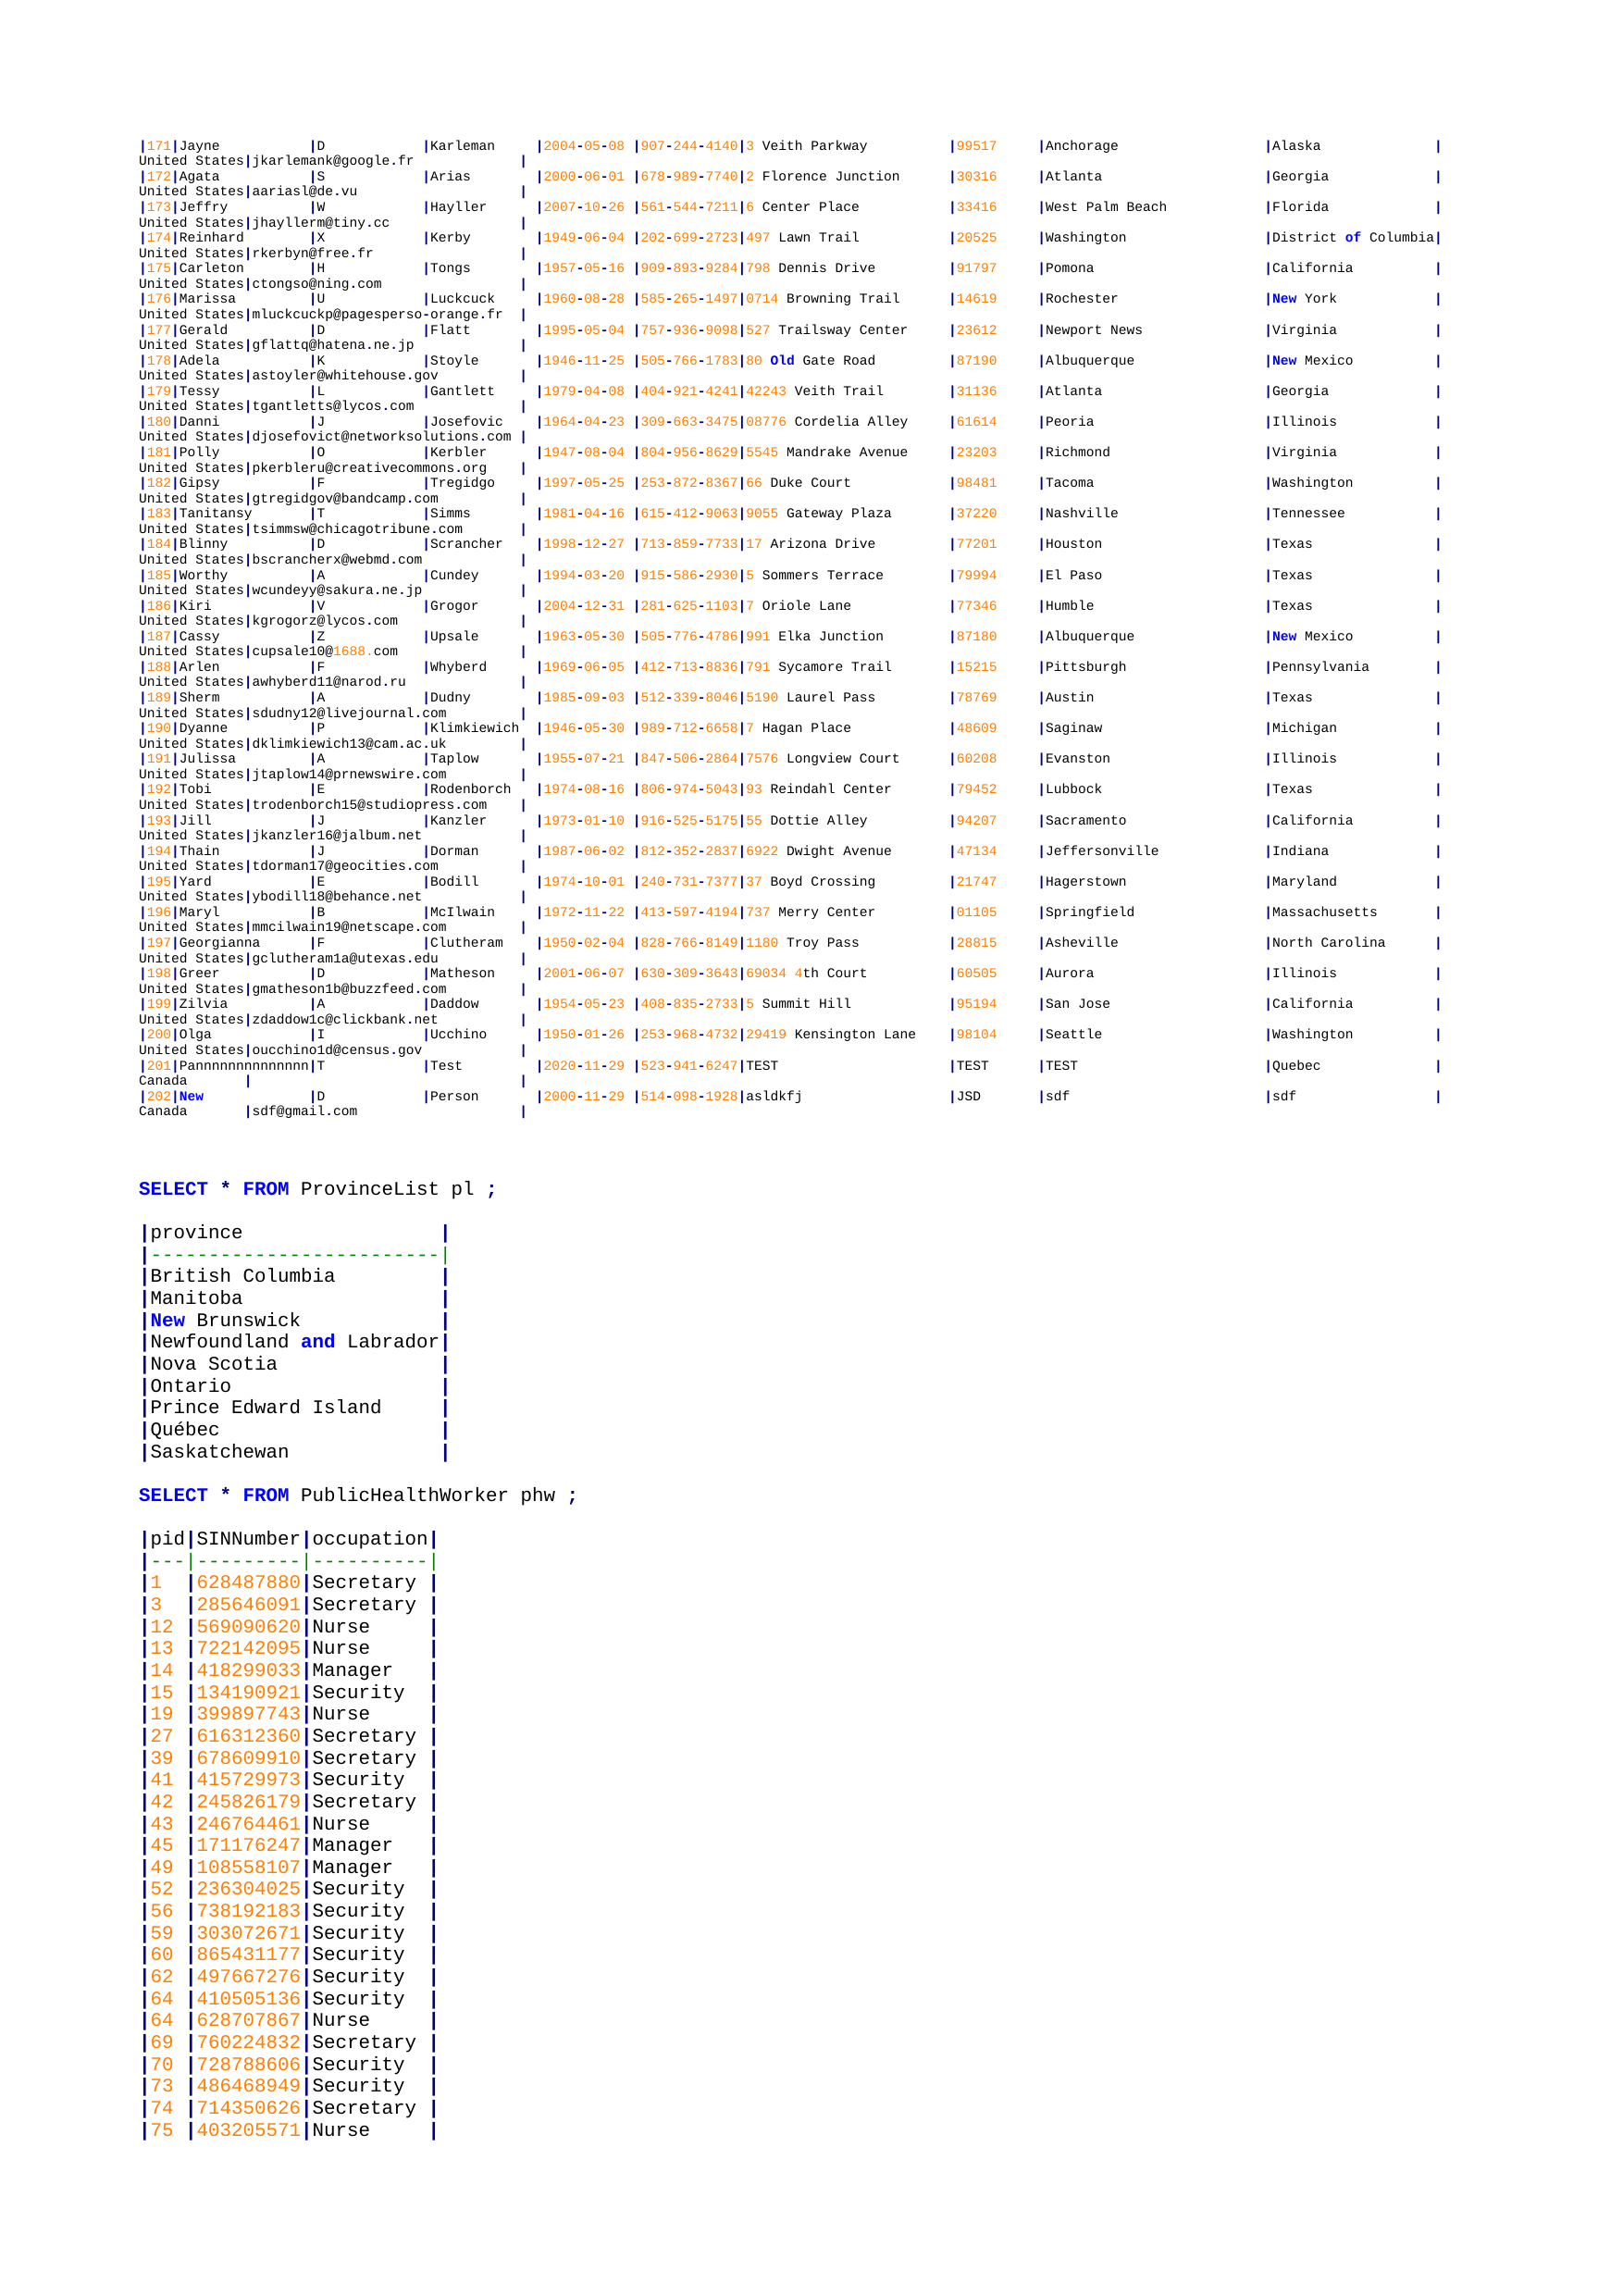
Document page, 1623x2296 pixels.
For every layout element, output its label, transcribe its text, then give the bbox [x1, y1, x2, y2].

text |184|Blinny |D |Scrancher |1998-12-27 |713-859-7733|17 Arizona Drive |77201 |Houston |Texas |United States|bscrancherx@webmd.com | [139, 538, 1484, 568]
text |Prince Edward Island | [139, 1397, 1484, 1420]
text |191|Julissa |A |Taplow |1955-07-21 |847-506-2864|7576 Longview Court |60208 |Evanston |Illinois |United States|jtaplow14@prnewswire.com | [139, 751, 1484, 783]
text |197|Georgianna |F |Clutheram |1950-02-04 |828-766-8149|1180 Troy Pass |28815 |Asheville |North Carolina |United States|gclutheram1a@utexas.edu | [139, 936, 1484, 966]
text |193|Jill |J |Kanzler |1973-01-10 |916-525-5175|55 Dottie Alley |94207 |Sacramento |California |United States|jkanzler16@jalbum.net | [139, 813, 1484, 844]
text |188|Arlen |F |Whyberd |1969-06-05 |412-713-8836|791 Sycamore Trail |15215 |Pittsburgh |Pennsylvania |United States|awhyberd11@narod.ru | [139, 660, 1484, 690]
text |198|Greer |D |Matheson |2001-06-07 |630-309-3643|69034 4th Court |60505 |Aurora |Illinois |United States|gmatheson1b@buzzfeed.com | [139, 966, 1484, 997]
text |56 |738192183|Security | [139, 1901, 1484, 1923]
text |173|Jeffry |W |Hayller |2007-10-26 |561-544-7211|6 Center Place |33416 |West Palm Beach |Florida |United States|jhayllerm@tiny.cc | [139, 200, 1484, 230]
text |199|Zilvia |A |Daddow |1954-05-23 |408-835-2733|5 Summit Hill |95194 |San Jose |California |United States|zdaddow1c@clickbank.net | [139, 997, 1484, 1028]
text |1 |628487880|Secretary | [139, 1572, 1484, 1595]
text |British Columbia | [139, 1266, 1484, 1288]
text |Newfoundland and Labrador| [139, 1332, 1484, 1354]
text |-------------------------| [139, 1245, 1484, 1266]
text |202|New |D |Person |2000-11-29 |514-098-1928|asldkfj |JSD |sdf |sdf |Canada |sdf@gmail.com | [139, 1089, 1484, 1120]
text SELECT * FROM ProvinceList pl ; [139, 1179, 1484, 1200]
text |New Brunswick | [139, 1310, 1484, 1332]
text |64 |628707867|Nurse | [139, 2010, 1484, 2032]
text |14 |418299033|Manager | [139, 1660, 1484, 1682]
text |42 |245826179|Secretary | [139, 1792, 1484, 1813]
text |73 |486468949|Security | [139, 2076, 1484, 2098]
text |171|Jayne |D |Karleman |2004-05-08 |907-244-4140|3 Veith Parkway |99517 |Anchorage |Alaska |United States|jkarlemank@google.fr | [139, 139, 1484, 169]
text |Ontario | [139, 1376, 1484, 1397]
text |178|Adela |K |Stoyle |1946-11-25 |505-766-1783|80 Old Gate Road |87190 |Albuquerque |New Mexico |United States|astoyler@whitehouse.gov | [139, 354, 1484, 384]
text |70 |728788606|Security | [139, 2054, 1484, 2076]
text |172|Agata |S |Arias |2000-06-01 |678-989-7740|2 Florence Junction |30316 |Atlanta |Georgia |United States|aariasl@de.vu | [139, 169, 1484, 200]
text |15 |134190921|Security | [139, 1682, 1484, 1704]
text |183|Tanitansy |T |Simms |1981-04-16 |615-412-9063|9055 Gateway Plaza |37220 |Nashville |Tennessee |United States|tsimmsw@chicagotribune.com | [139, 506, 1484, 538]
text |192|Tobi |E |Rodenborch |1974-08-16 |806-974-5043|93 Reindahl Center |79452 |Lubbock |Texas |United States|trodenborch15@studiopress.com | [139, 783, 1484, 813]
text |13 |722142095|Nurse | [139, 1638, 1484, 1660]
text |75 |403205571|Nurse | [139, 2120, 1484, 2141]
text |174|Reinhard |X |Kerby |1949-06-04 |202-699-2723|497 Lawn Trail |20525 |Washington |District of Columbia|United States|rkerbyn@free.fr | [139, 230, 1484, 261]
text |179|Tessy |L |Gantlett |1979-04-08 |404-921-4241|42243 Veith Trail |31136 |Atlanta |Georgia |United States|tgantletts@lycos.com | [139, 384, 1484, 415]
text |41 |415729973|Security | [139, 1769, 1484, 1792]
text |19 |399897743|Nurse | [139, 1704, 1484, 1726]
text |Saskatchewan | [139, 1442, 1484, 1463]
text |12 |569090620|Nurse | [139, 1617, 1484, 1638]
text |194|Thain |J |Dorman |1987-06-02 |812-352-2837|6922 Dwight Avenue |47134 |Jeffersonville |Indiana |United States|tdorman17@geocities.com | [139, 844, 1484, 875]
text |Manitoba | [139, 1288, 1484, 1310]
text |59 |303072671|Security | [139, 1923, 1484, 1944]
text |176|Marissa |U |Luckcuck |1960-08-28 |585-265-1497|0714 Browning Trail |14619 |Rochester |New York |United States|mluckcuckp@pagesperso-orange.fr | [139, 292, 1484, 323]
text |27 |616312360|Secretary | [139, 1726, 1484, 1748]
text |186|Kiri |V |Grogor |2004-12-31 |281-625-1103|7 Oriole Lane |77346 |Humble |Texas |United States|kgrogorz@lycos.com | [139, 599, 1484, 629]
text |---|---------|----------| [139, 1551, 1484, 1572]
text |Nova Scotia | [139, 1354, 1484, 1376]
text |39 |678609910|Secretary | [139, 1748, 1484, 1769]
text |201|Pannnnnnnnnnnnnn|T |Test |2020-11-29 |523-941-6247|TEST |TEST |TEST |Quebec |Canada | | [139, 1059, 1484, 1089]
text |187|Cassy |Z |Upsale |1963-05-30 |505-776-4786|991 Elka Junction |87180 |Albuquerque |New Mexico |United States|cupsale10@1688.com | [139, 629, 1484, 660]
text |pid|SINNumber|occupation| [139, 1529, 1484, 1551]
text |190|Dyanne |P |Klimkiewich |1946-05-30 |989-712-6658|7 Hagan Place |48609 |Saginaw |Michigan |United States|dklimkiewich13@cam.ac.uk | [139, 721, 1484, 751]
text |45 |171176247|Manager | [139, 1835, 1484, 1857]
text |196|Maryl |B |McIlwain |1972-11-22 |413-597-4194|737 Merry Center |01105 |Springfield |Massachusetts |United States|mmcilwain19@netscape.com | [139, 905, 1484, 936]
text |195|Yard |E |Bodill |1974-10-01 |240-731-7377|37 Boyd Crossing |21747 |Hagerstown |Maryland |United States|ybodill18@behance.net | [139, 875, 1484, 905]
text |province | [139, 1222, 1484, 1245]
text |62 |497667276|Security | [139, 1967, 1484, 1989]
text |175|Carleton |H |Tongs |1957-05-16 |909-893-9284|798 Dennis Drive |91797 |Pomona |California |United States|ctongso@ning.com | [139, 261, 1484, 292]
text |181|Polly |O |Kerbler |1947-08-04 |804-956-8629|5545 Mandrake Avenue |23203 |Richmond |Virginia |United States|pkerbleru@creativecommons.org | [139, 445, 1484, 476]
text |52 |236304025|Security | [139, 1880, 1484, 1901]
text |3 |285646091|Secretary | [139, 1595, 1484, 1617]
text |182|Gipsy |F |Tregidgo |1997-05-25 |253-872-8367|66 Duke Court |98481 |Tacoma |Washington |United States|gtregidgov@bandcamp.com | [139, 476, 1484, 506]
text SELECT * FROM PublicHealthWorker phw ; [139, 1485, 1484, 1507]
text |60 |865431177|Security | [139, 1944, 1484, 1967]
text |49 |108558107|Manager | [139, 1857, 1484, 1880]
text |185|Worthy |A |Cundey |1994-03-20 |915-586-2930|5 Sommers Terrace |79994 |El Paso |Texas |United States|wcundeyy@sakura.ne.jp | [139, 568, 1484, 599]
text |43 |246764461|Nurse | [139, 1813, 1484, 1835]
text |74 |714350626|Secretary | [139, 2098, 1484, 2120]
text |180|Danni |J |Josefovic |1964-04-23 |309-663-3475|08776 Cordelia Alley |61614 |Peoria |Illinois |United States|djosefovict@networksolutions.com | [139, 415, 1484, 445]
text |177|Gerald |D |Flatt |1995-05-04 |757-936-9098|527 Trailsway Center |23612 |Newport News |Virginia |United States|gflattq@hatena.ne.jp | [139, 323, 1484, 354]
text |Québec | [139, 1420, 1484, 1442]
text |64 |410505136|Security | [139, 1989, 1484, 2010]
text |189|Sherm |A |Dudny |1985-09-03 |512-339-8046|5190 Laurel Pass |78769 |Austin |Texas |United States|sdudny12@livejournal.com | [139, 690, 1484, 721]
text |200|Olga |I |Ucchino |1950-01-26 |253-968-4732|29419 Kensington Lane |98104 |Seattle |Washington |United States|oucchino1d@census.gov | [139, 1028, 1484, 1059]
text |69 |760224832|Secretary | [139, 2032, 1484, 2054]
